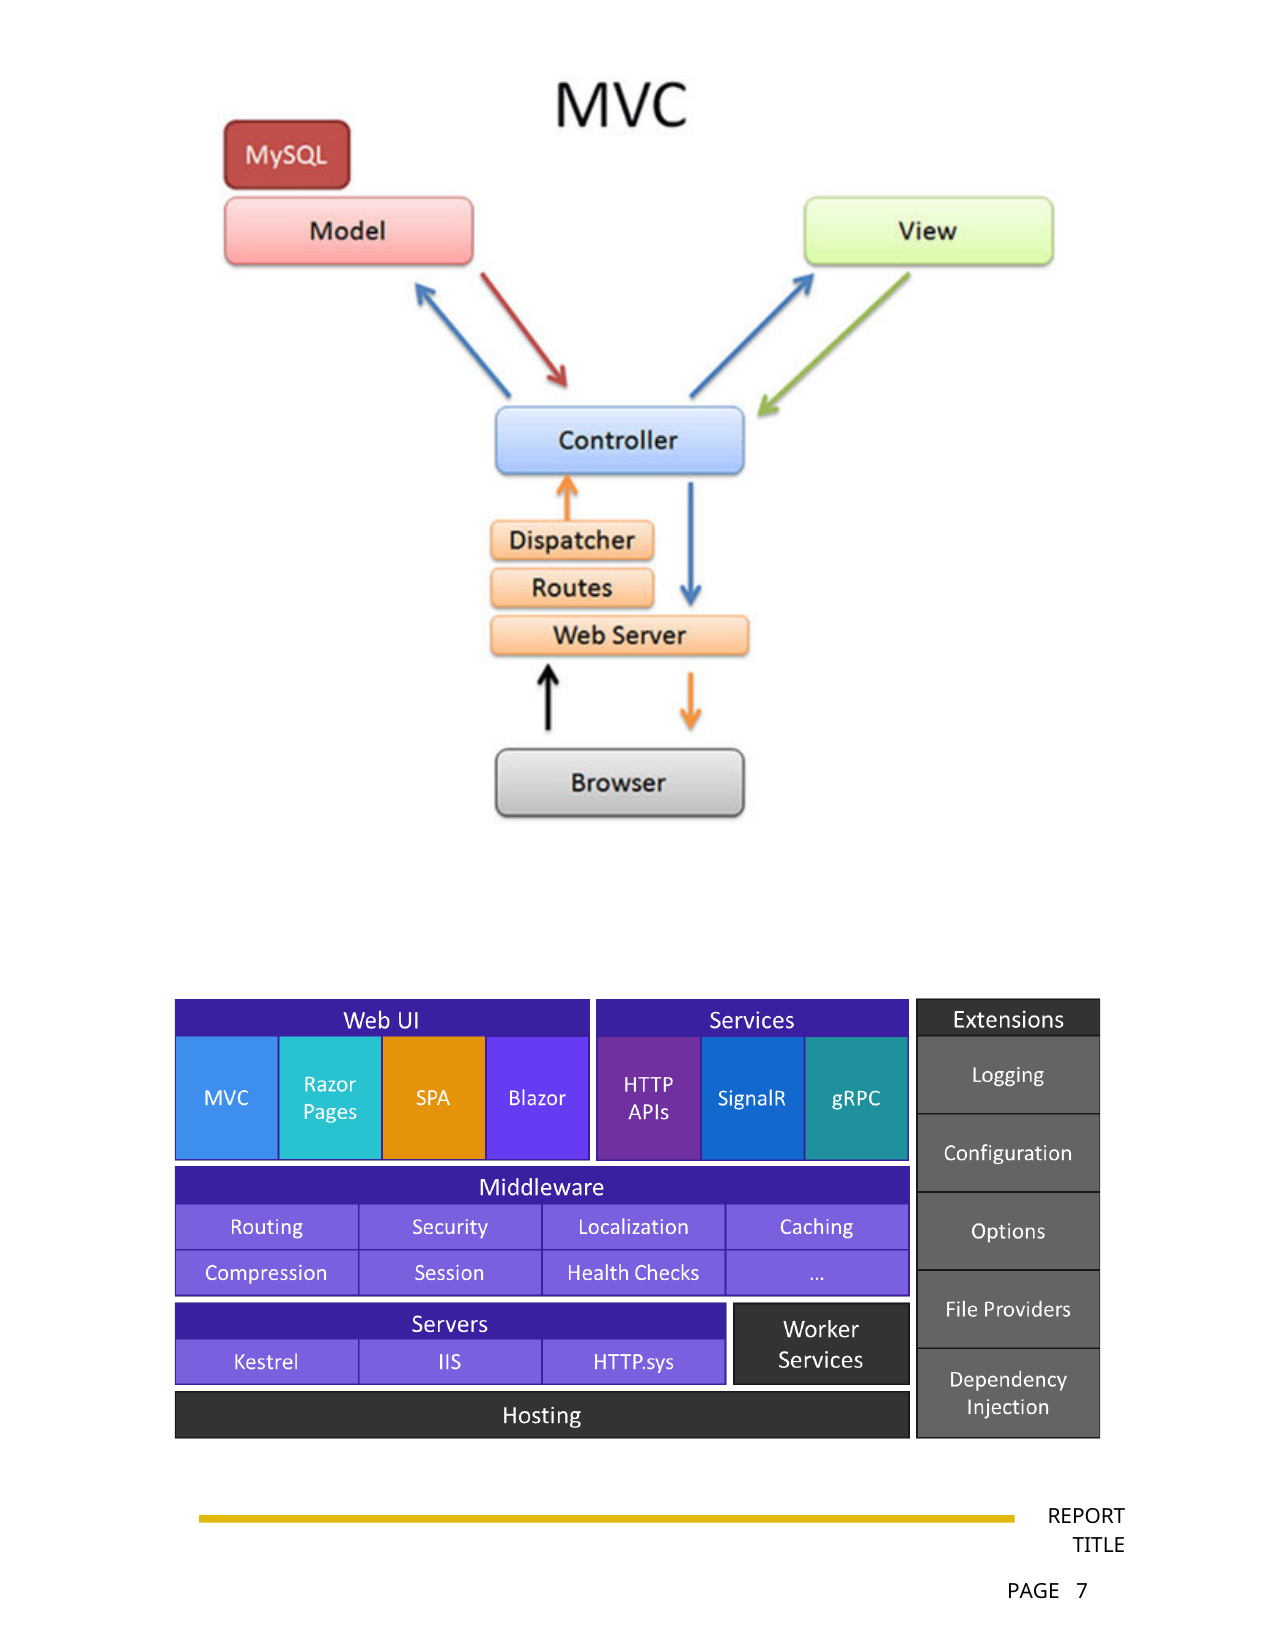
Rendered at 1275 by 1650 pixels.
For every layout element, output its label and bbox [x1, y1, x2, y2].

picture [218, 75, 1058, 825]
picture [174, 995, 1101, 1445]
